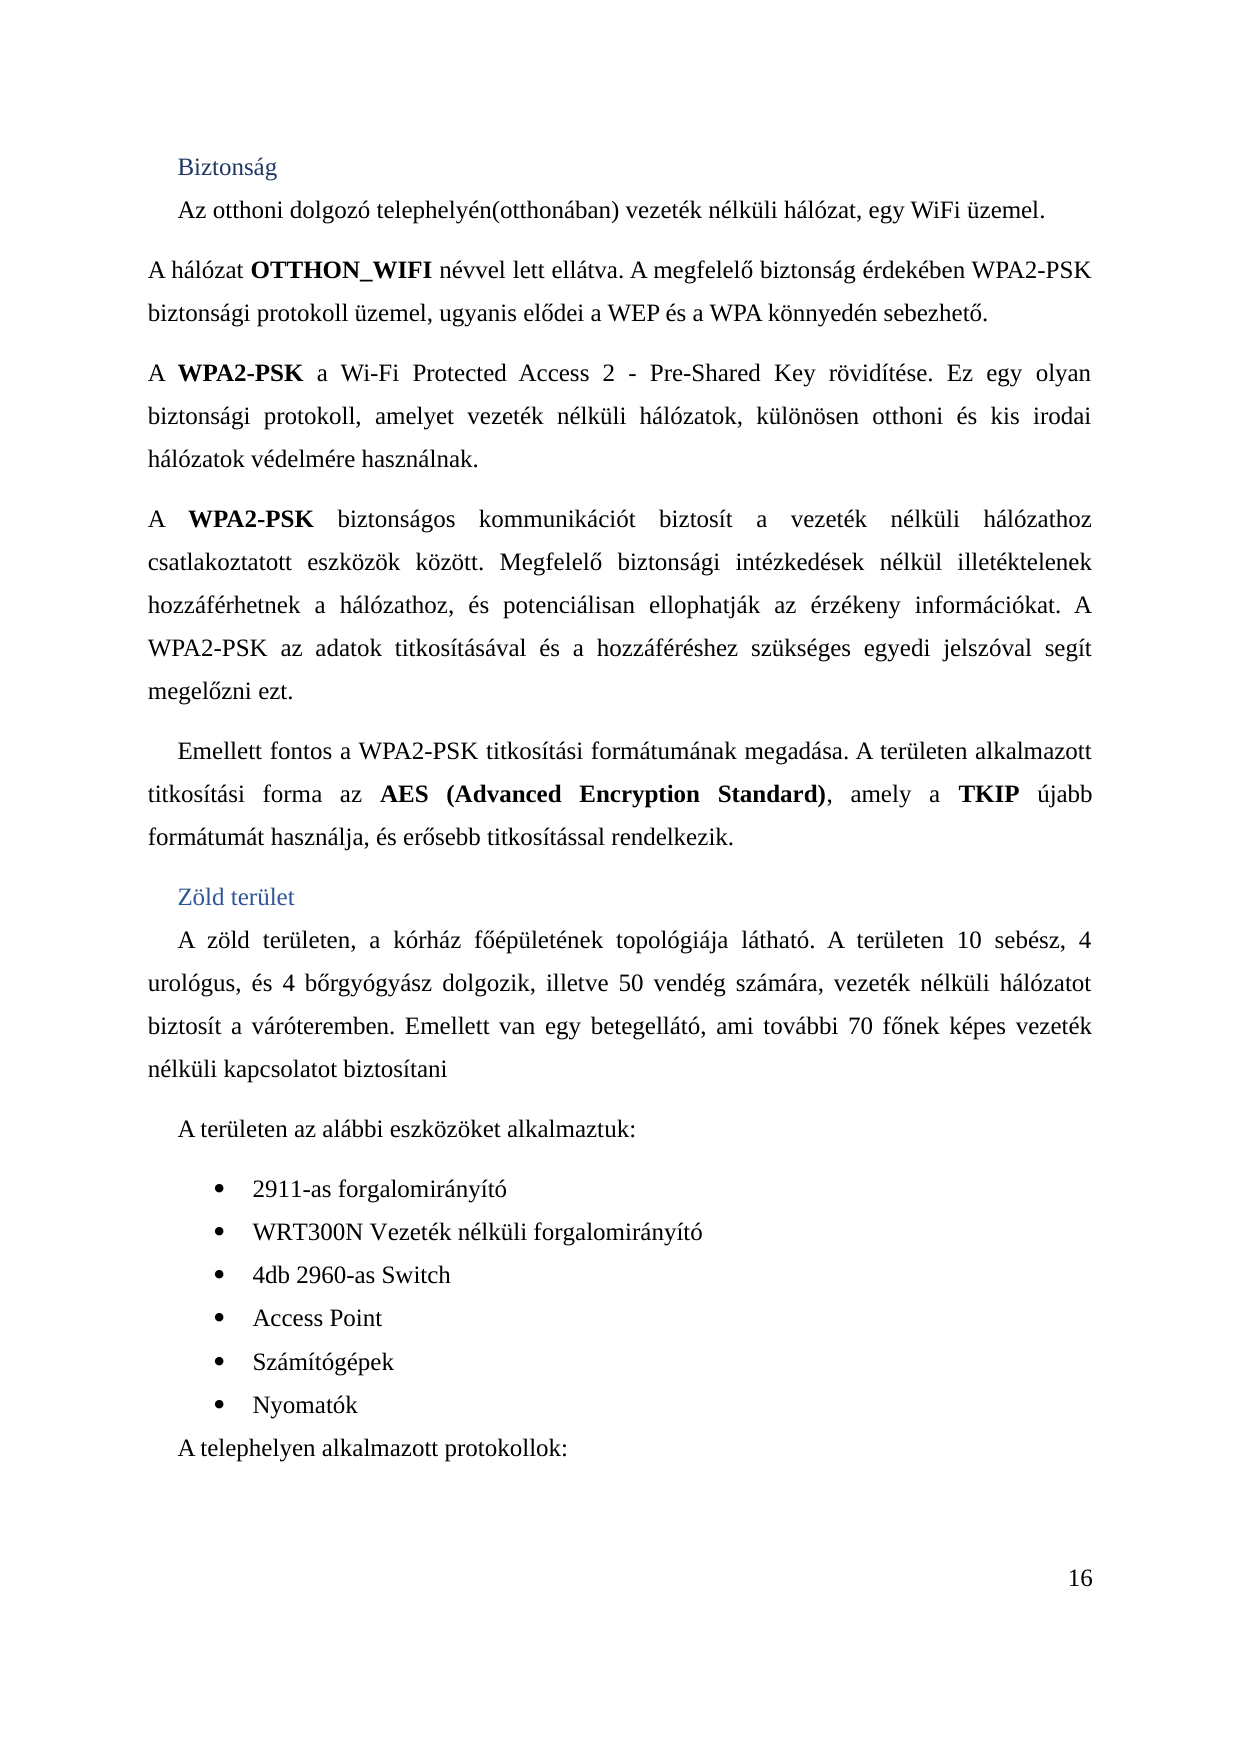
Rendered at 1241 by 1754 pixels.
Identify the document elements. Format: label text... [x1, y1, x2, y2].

text A telephelyen alkalmazott protokollok: [148, 1433, 1093, 1462]
list 2911-as forgalomirányító [215, 1174, 1093, 1203]
list Access Point [215, 1303, 1093, 1332]
list WRT300N Vezeték nélküli forgalomirányító [215, 1217, 1093, 1246]
text Az otthoni dolgozó telephelyén(otthonában) vezeték nélküli hálózat, egy WiFi üzemel. [148, 195, 1093, 224]
text A zöld területen, a kórház főépületének topológiája látható. A területen 10 sebész, 4 urológus, és 4 bőrgyógyász dolgozik, illetve 50 vendég számára, vezeték nélküli hálózatot biztosít a váróteremben. Emellett van egy betegellátó, ami további 70 főnek képes vezeték nélküli kapcsolatot biztosítani [148, 925, 1093, 1083]
subtitle Biztonság [148, 152, 1093, 181]
text A WPA2-PSK biztonságos kommunikációt biztosít a vezeték nélküli hálózathoz csatlakoztatott eszközök között. Megfelelő biztonsági intézkedések nélkül illetéktelenek hozzáférhetnek a hálózathoz, és potenciálisan ellophatják az érzékeny információkat. A WPA2-PSK az adatok titkosításával és a hozzáféréshez szükséges egyedi jelszóval segít megelőzni ezt. [148, 504, 1093, 705]
text Emellett fontos a WPA2-PSK titkosítási formátumának megadása. A területen alkalmazott titkosítási forma az AES (Advanced Encryption Standard), amely a TKIP újabb formátumát használja, és erősebb titkosítással rendelkezik. [148, 736, 1093, 851]
list 4db 2960-as Switch [215, 1260, 1093, 1289]
text A hálózat OTTHON_WIFI névvel lett ellátva. A megfelelő biztonság érdekében WPA2-PSK biztonsági protokoll üzemel, ugyanis elődei a WEP és a WPA könnyedén sebezhető. [148, 255, 1093, 327]
list Nyomatók [215, 1390, 1093, 1418]
text A WPA2-PSK a Wi-Fi Protected Access 2 - Pre-Shared Key rövidítése. Ez egy olyan biztonsági protokoll, amelyet vezeték nélküli hálózatok, különösen otthoni és kis irodai hálózatok védelmére használnak. [148, 358, 1093, 473]
list Számítógépek [215, 1347, 1093, 1375]
text A területen az alábbi eszközöket alkalmaztuk: [148, 1114, 1093, 1143]
subtitle Zöld terület [148, 882, 1093, 911]
